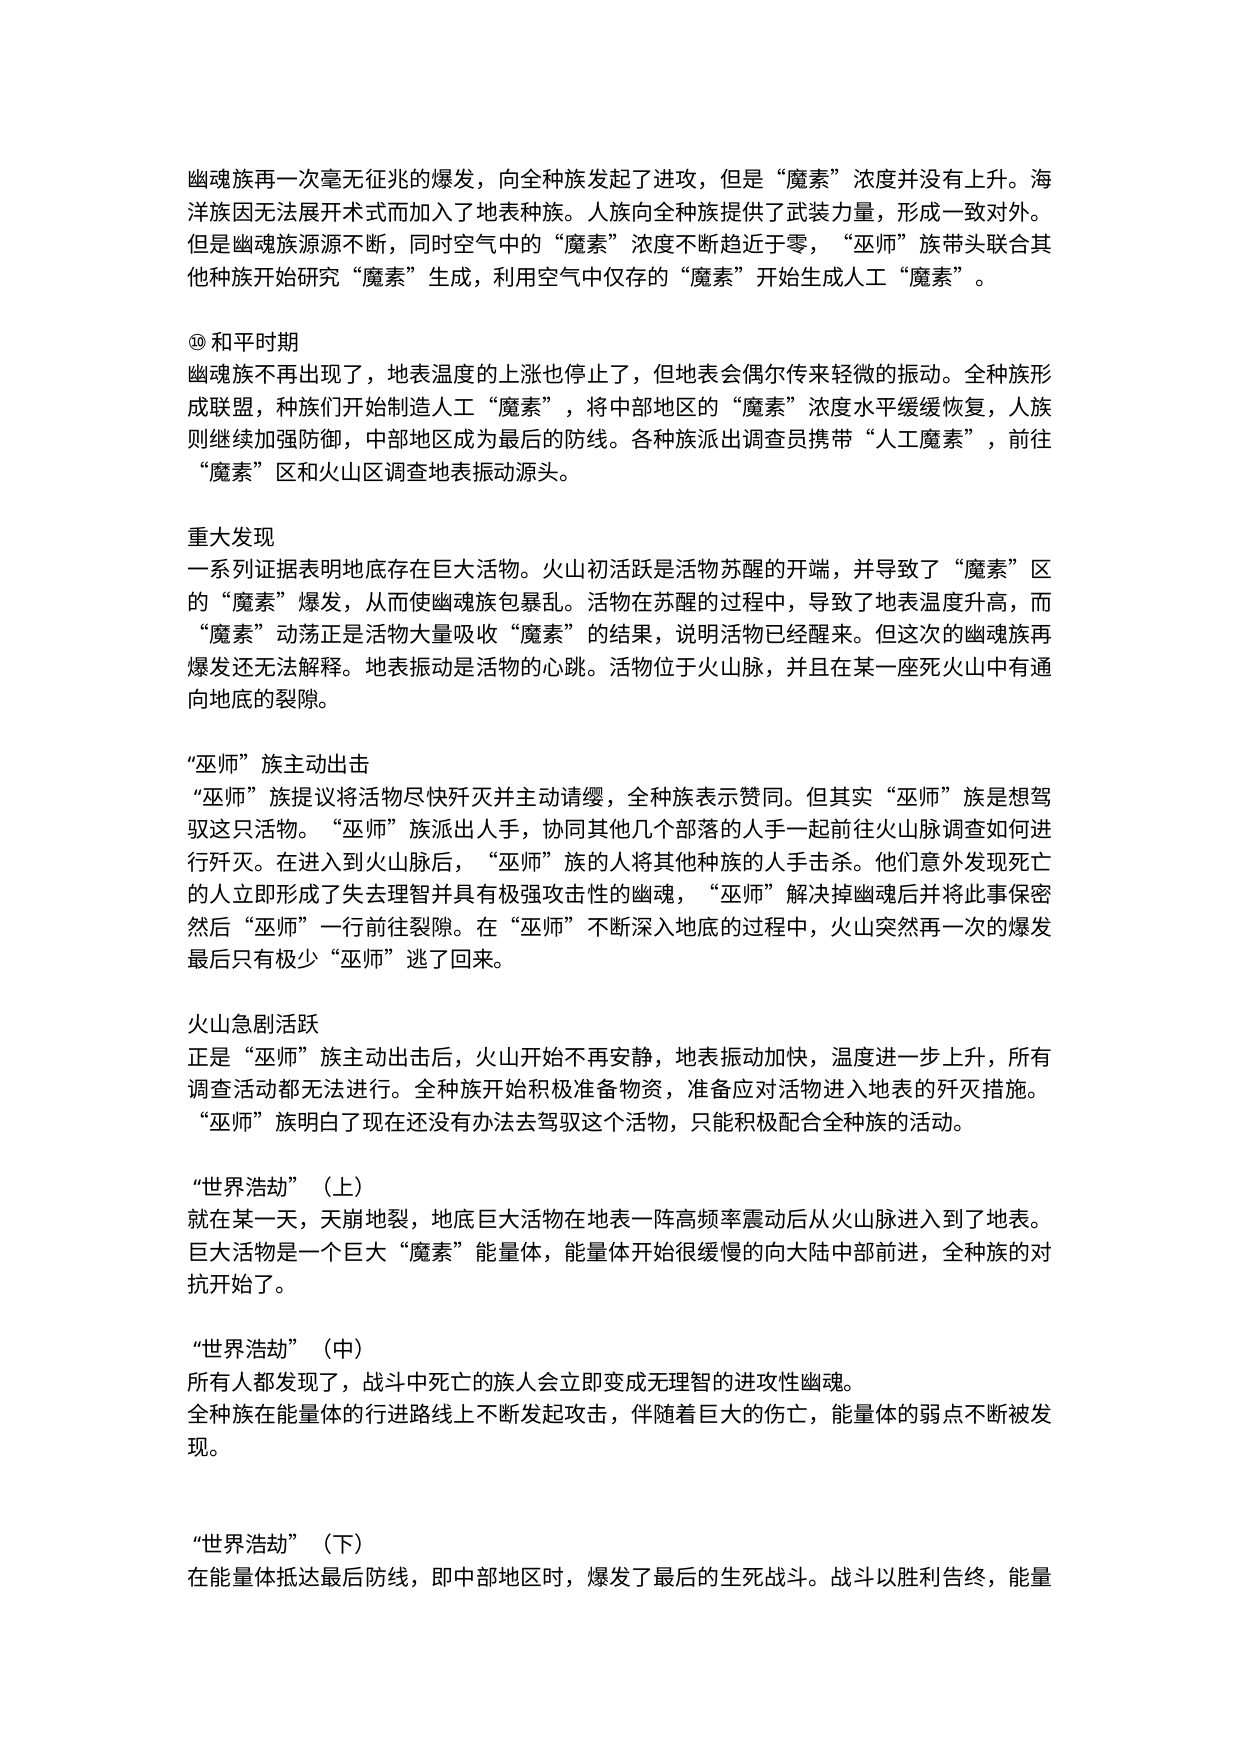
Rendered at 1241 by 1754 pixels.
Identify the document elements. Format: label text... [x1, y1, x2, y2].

text 幽魂族不再出现了，地表温度的上涨也停止了，但地表会偶尔传来轻微的振动。全种族形成联盟，种族们开始制造人工“魔素”，将中部地区的“魔素”浓度水平缓缓恢复，人族则继续加强防御，中部地区成为最后的防线。各种族派出调查员携带“人工魔素”，前往“魔素”区和火山区调查地表振动源头。 [187, 357, 1053, 487]
text “世界浩劫”（中） [187, 1332, 1053, 1364]
text 所有人都发现了，战斗中死亡的族人会立即变成无理智的进攻性幽魂。 [187, 1364, 1053, 1397]
text 就在某一天，天崩地裂，地底巨大活物在地表一阵高频率震动后从火山脉进入到了地表。巨大活物是一个巨大“魔素”能量体，能量体开始很缓慢的向大陆中部前进，全种族的对抗开始了。 [187, 1202, 1053, 1299]
text “巫师”族主动出击 [187, 747, 1053, 779]
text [187, 1559, 1053, 1592]
text 重大发现 [187, 519, 1053, 552]
text “巫师”族提议将活物尽快歼灭并主动请缨，全种族表示赞同。但其实“巫师”族是想驾驭这只活物。“巫师”族派出人手，协同其他几个部落的人手一起前往火山脉调查如何进行歼灭。在进入到火山脉后，“巫师”族的人将其他种族的人手击杀。他们意外发现死亡的人立即形成了失去理智并具有极强攻击性的幽魂，“巫师”解决掉幽魂后并将此事保密，然后“巫师”一行前往裂隙。在“巫师”不断深入地底的过程中，火山突然再一次的爆发，最后只有极少“巫师”逃了回来。 [187, 779, 1053, 974]
text 正是“巫师”族主动出击后，火山开始不再安静，地表振动加快，温度进一步上升，所有调查活动都无法进行。全种族开始积极准备物资，准备应对活物进入地表的歼灭措施。“巫师”族明白了现在还没有办法去驾驭这个活物，只能积极配合全种族的活动。 [187, 1039, 1053, 1137]
text 火山急剧活跃 [187, 1007, 1053, 1039]
text 幽魂族再一次毫无征兆的爆发，向全种族发起了进攻，但是“魔素”浓度并没有上升。海洋族因无法展开术式而加入了地表种族。人族向全种族提供了武装力量，形成一致对外。但是幽魂族源源不断，同时空气中的“魔素”浓度不断趋近于零，“巫师”族带头联合其他种族开始研究“魔素”生成，利用空气中仅存的“魔素”开始生成人工“魔素”。 [187, 162, 1053, 292]
text “世界浩劫”（下） [187, 1527, 1053, 1559]
text ⑩和平时期 [187, 324, 1053, 357]
text 全种族在能量体的行进路线上不断发起攻击，伴随着巨大的伤亡，能量体的弱点不断被发现。 [187, 1397, 1053, 1462]
text “世界浩劫”（上） [187, 1169, 1053, 1202]
text 一系列证据表明地底存在巨大活物。火山初活跃是活物苏醒的开端，并导致了“魔素”区的“魔素”爆发，从而使幽魂族包暴乱。活物在苏醒的过程中，导致了地表温度升高，而“魔素”动荡正是活物大量吸收“魔素”的结果，说明活物已经醒来。但这次的幽魂族再爆发还无法解释。地表振动是活物的心跳。活物位于火山脉，并且在某一座死火山中有通向地底的裂隙。 [187, 552, 1053, 714]
